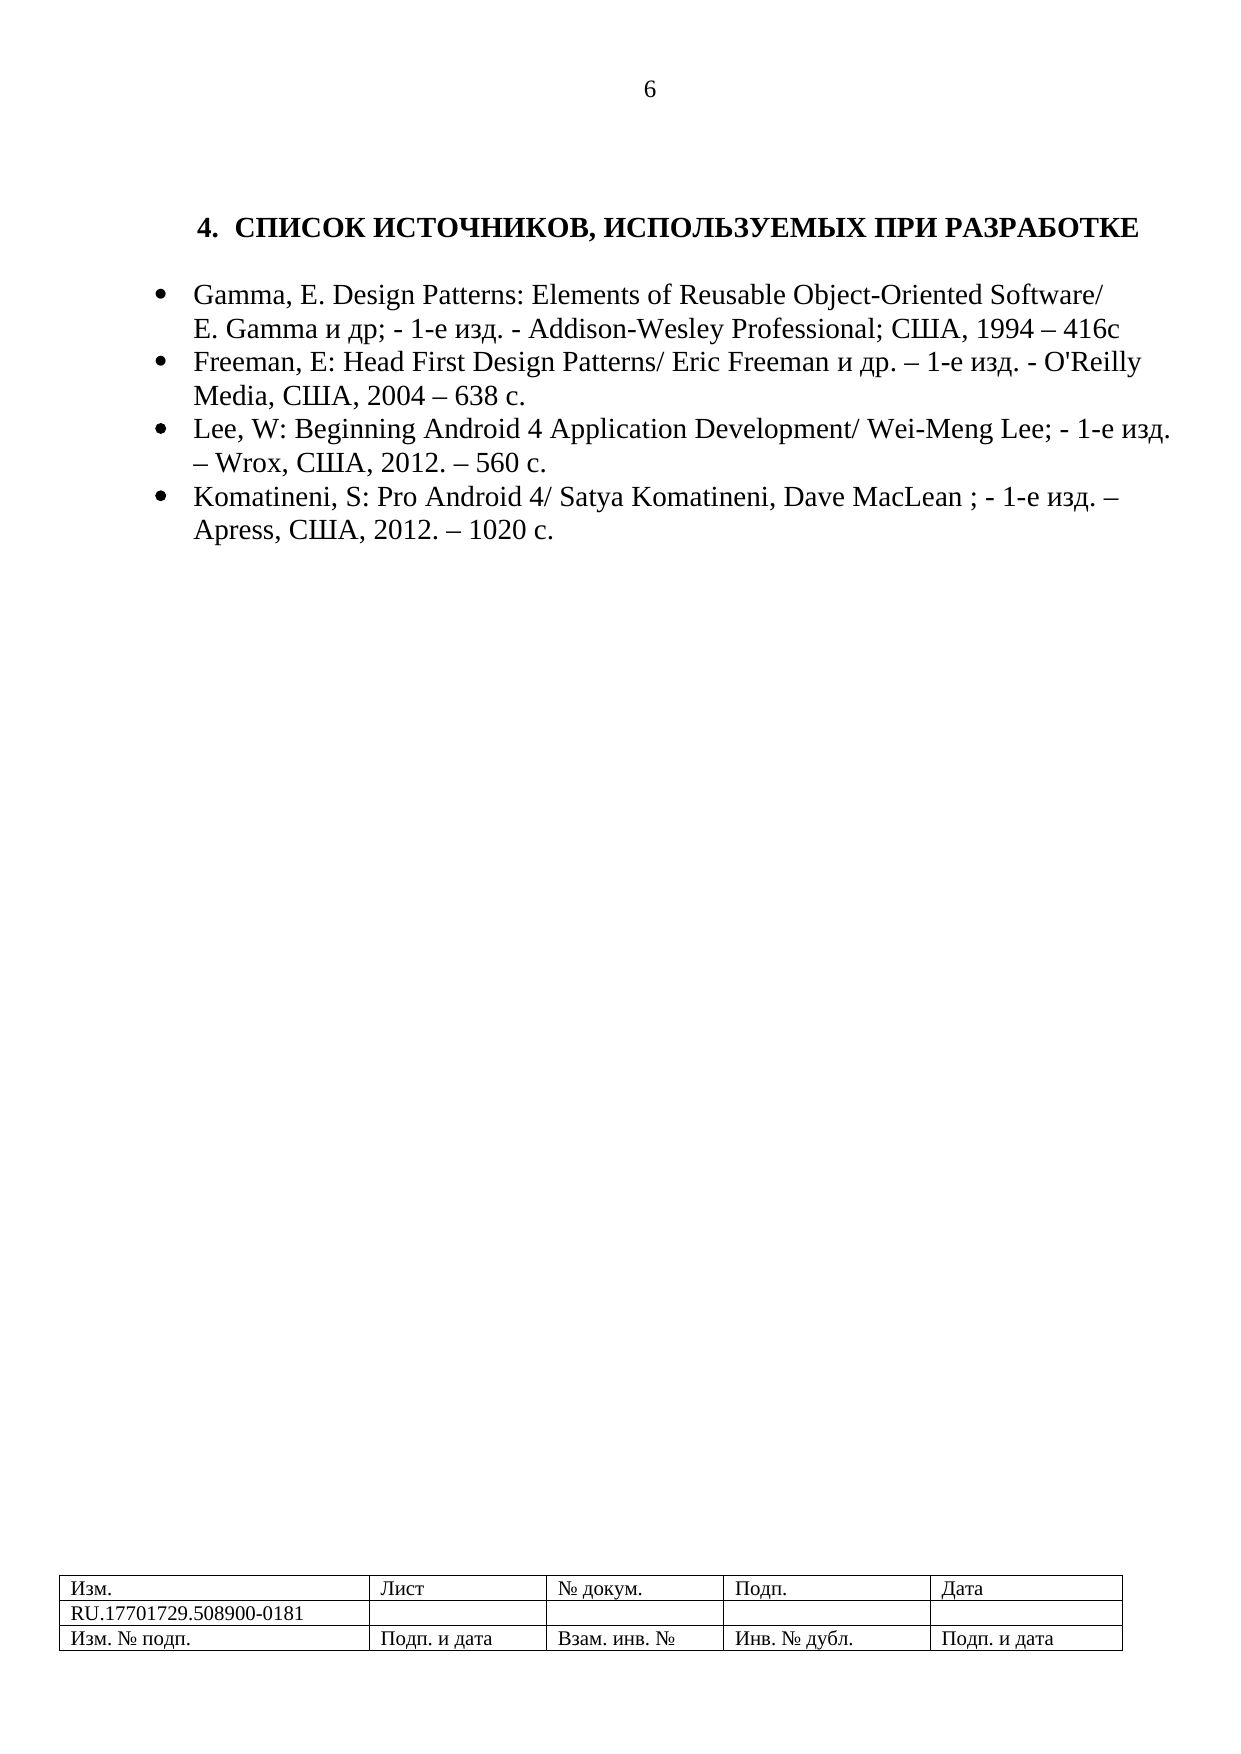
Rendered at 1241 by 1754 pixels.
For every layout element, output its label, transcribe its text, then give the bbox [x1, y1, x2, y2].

list Komatineni, S: Pro Android 4/ Satya Komatineni, Dave MacLean ; - 1-е изд. – Apress, США, 2012. – 1020 c. [156, 479, 1181, 546]
list Gamma, E. Design Patterns: Elements of Reusable Object-Oriented Software/ E. Gamma и др; - 1-е изд. - Addison-Wesley Professional; США, 1994 – 416с [156, 277, 1181, 344]
subtitle СПИСОК ИСТОЧНИКОВ, ИСПОЛЬЗУЕМЫХ ПРИ РАЗРАБОТКЕ [156, 210, 1181, 277]
list Lee, W: Beginning Android 4 Application Development/ Wei-Meng Lee; - 1-е изд. – Wrox, США, 2012. – 560 c. [156, 411, 1181, 479]
list Freeman, E: Head First Design Patterns/ Eric Freeman и др. – 1-е изд. - O'Reilly Media, США, 2004 – 638 с. [156, 344, 1181, 411]
